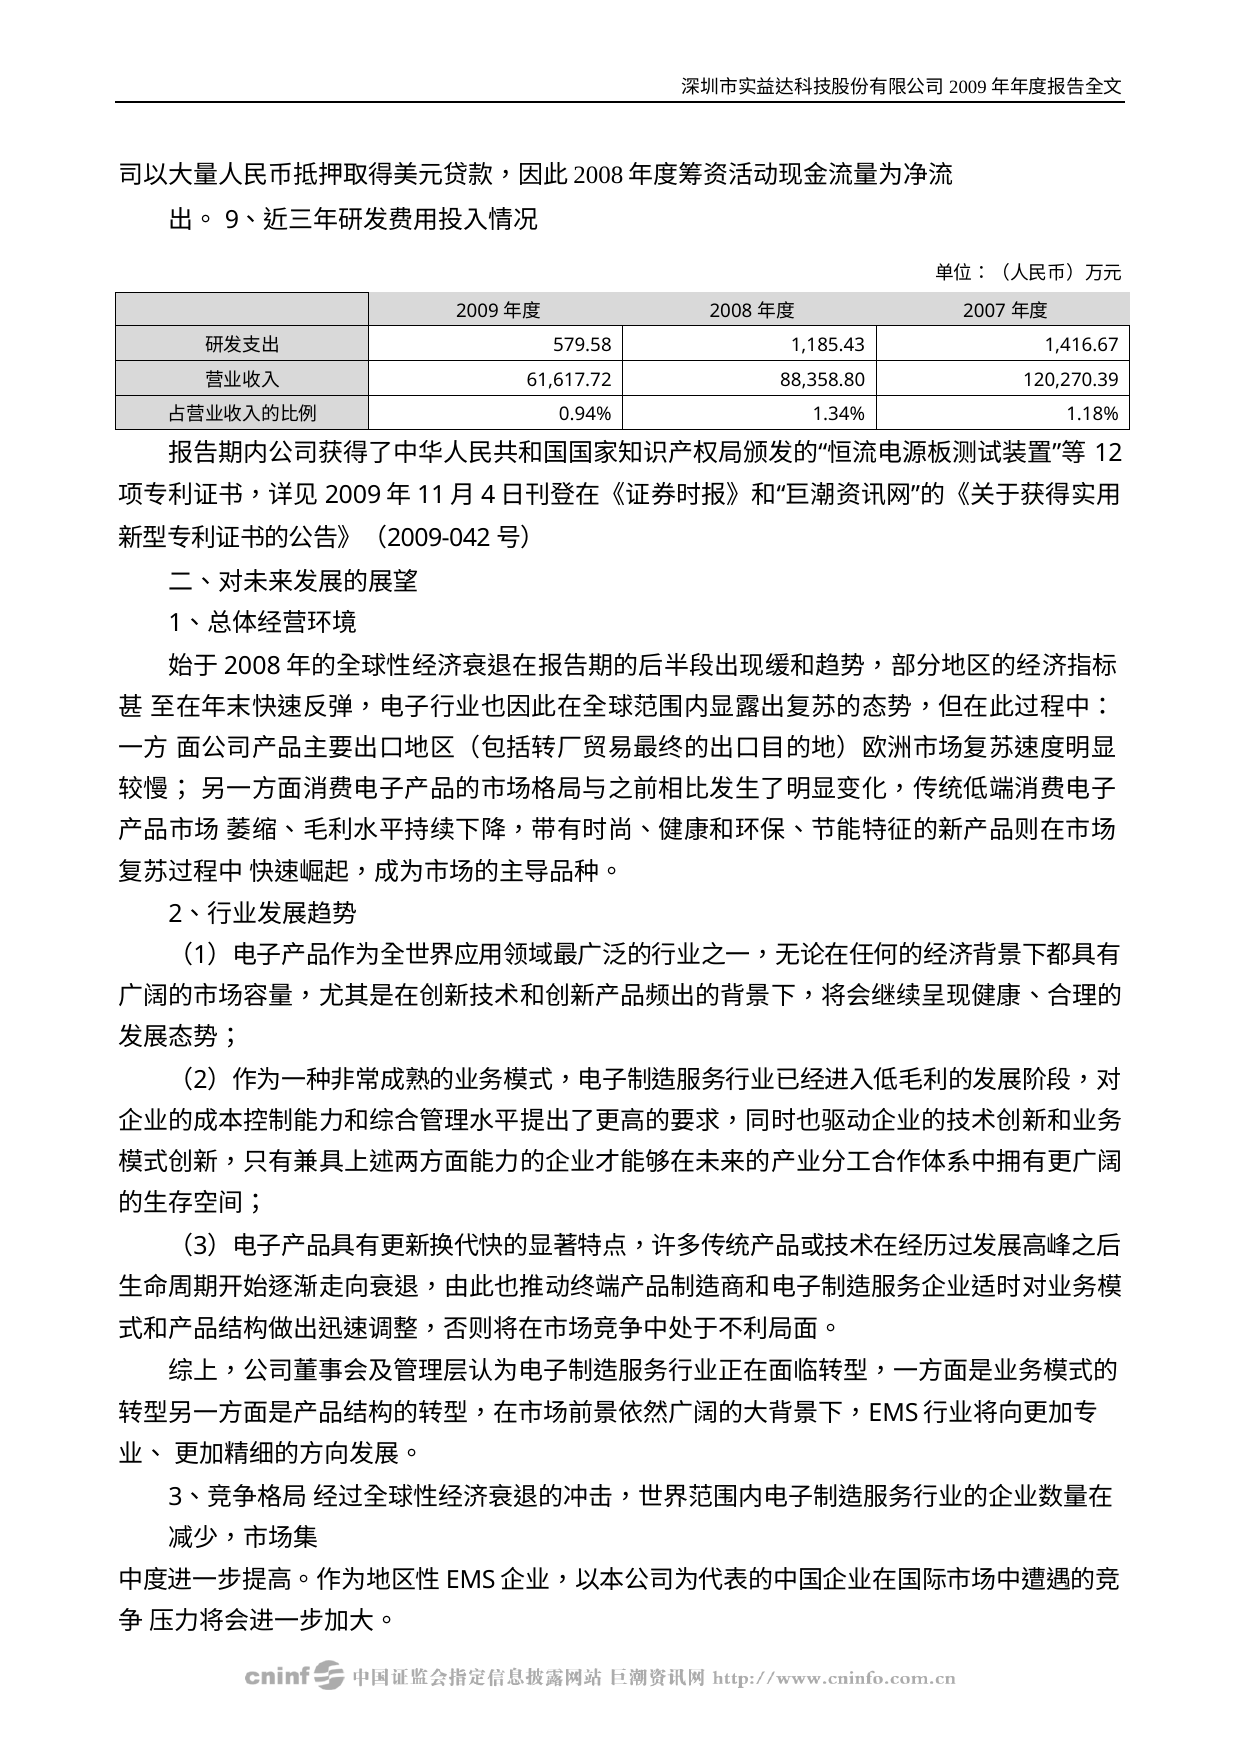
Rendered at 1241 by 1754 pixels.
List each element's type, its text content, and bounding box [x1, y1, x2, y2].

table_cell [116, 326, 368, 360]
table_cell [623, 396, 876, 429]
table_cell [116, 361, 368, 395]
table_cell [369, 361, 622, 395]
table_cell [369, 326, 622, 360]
text 综上，公司董事会及管理层认为电子制造服务行业正在面临转型，一方面是业务模式的 转型另一方面是产品结构的转型，在市场前景依然广阔的大背景下，EMS行业将向更加专业、 更加精细的方向发展。 [118, 1353, 1133, 1469]
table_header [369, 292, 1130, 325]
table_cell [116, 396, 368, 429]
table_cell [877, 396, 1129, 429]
text 中度进一步提高。作为地区性EMS企业，以本公司为代表的中国企业在国际市场中遭遇的竞争 压力将会进一步加大。 [118, 1562, 1124, 1637]
text 3、竞争格局 经过全球性经济衰退的冲击，世界范围内电子制造服务行业的企业数量在减少，市场集 [168, 1478, 1120, 1553]
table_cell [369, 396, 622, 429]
text 2、行业发展趋势 [168, 896, 1133, 930]
picture [122, 1655, 1103, 1707]
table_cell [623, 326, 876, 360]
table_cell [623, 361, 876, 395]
text （2）作为一种非常成熟的业务模式，电子制造服务行业已经进入低毛利的发展阶段，对 企业的成本控制能力和综合管理水平提出了更高的要求，同时也驱动企业的技术创新和业务 模式创新，只有兼具上述两方面能力的企业才能够在未来的产业分工合作体系中拥有更广阔 的生存空间； [118, 1062, 1122, 1219]
text （3）电子产品具有更新换代快的显著特点，许多传统产品或技术在经历过发展高峰之后 生命周期开始逐渐走向衰退，由此也推动终端产品制造商和电子制造服务企业适时对业务模 式和产品结构做出迅速调整，否则将在市场竞争中处于不利局面。 [118, 1228, 1122, 1344]
text 报告期内公司获得了中华人民共和国国家知识产权局颁发的“恒流电源板测试装置”等 12项专利证书，详见2009年11月4日刊登在《证券时报》和“巨潮资讯网”的《关于获得实用 新型专利证书的公告》（2009-042号） [118, 434, 1123, 554]
text 始于2008年的全球性经济衰退在报告期的后半段出现缓和趋势，部分地区的经济指标甚 至在年末快速反弹，电子行业也因此在全球范围内显露出复苏的态势，但在此过程中：一方 面公司产品主要出口地区（包括转厂贸易最终的出口目的地）欧洲市场复苏速度明显较慢； 另一方面消费电子产品的市场格局与之前相比发生了明显变化，传统低端消费电子产品市场 萎缩、毛利水平持续下降，带有时尚、健康和环保、节能特征的新产品则在市场复苏过程中 快速崛起，成为市场的主导品种。 [118, 647, 1118, 887]
text 单位：（人民币）万元 [102, 259, 1122, 285]
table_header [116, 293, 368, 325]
text （1）电子产品作为全世界应用领域最广泛的行业之一，无论在任何的经济背景下都具有 广阔的市场容量，尤其是在创新技术和创新产品频出的背景下，将会继续呈现健康、合理的 发展态势； [118, 937, 1122, 1053]
text 二、对未来发展的展望 1、总体经营环境 [168, 563, 420, 639]
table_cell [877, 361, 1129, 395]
text 司以大量人民币抵押取得美元贷款，因此2008年度筹资活动现金流量为净流出。 9、近三年研发费用投入情况 [118, 157, 995, 236]
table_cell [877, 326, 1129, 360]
